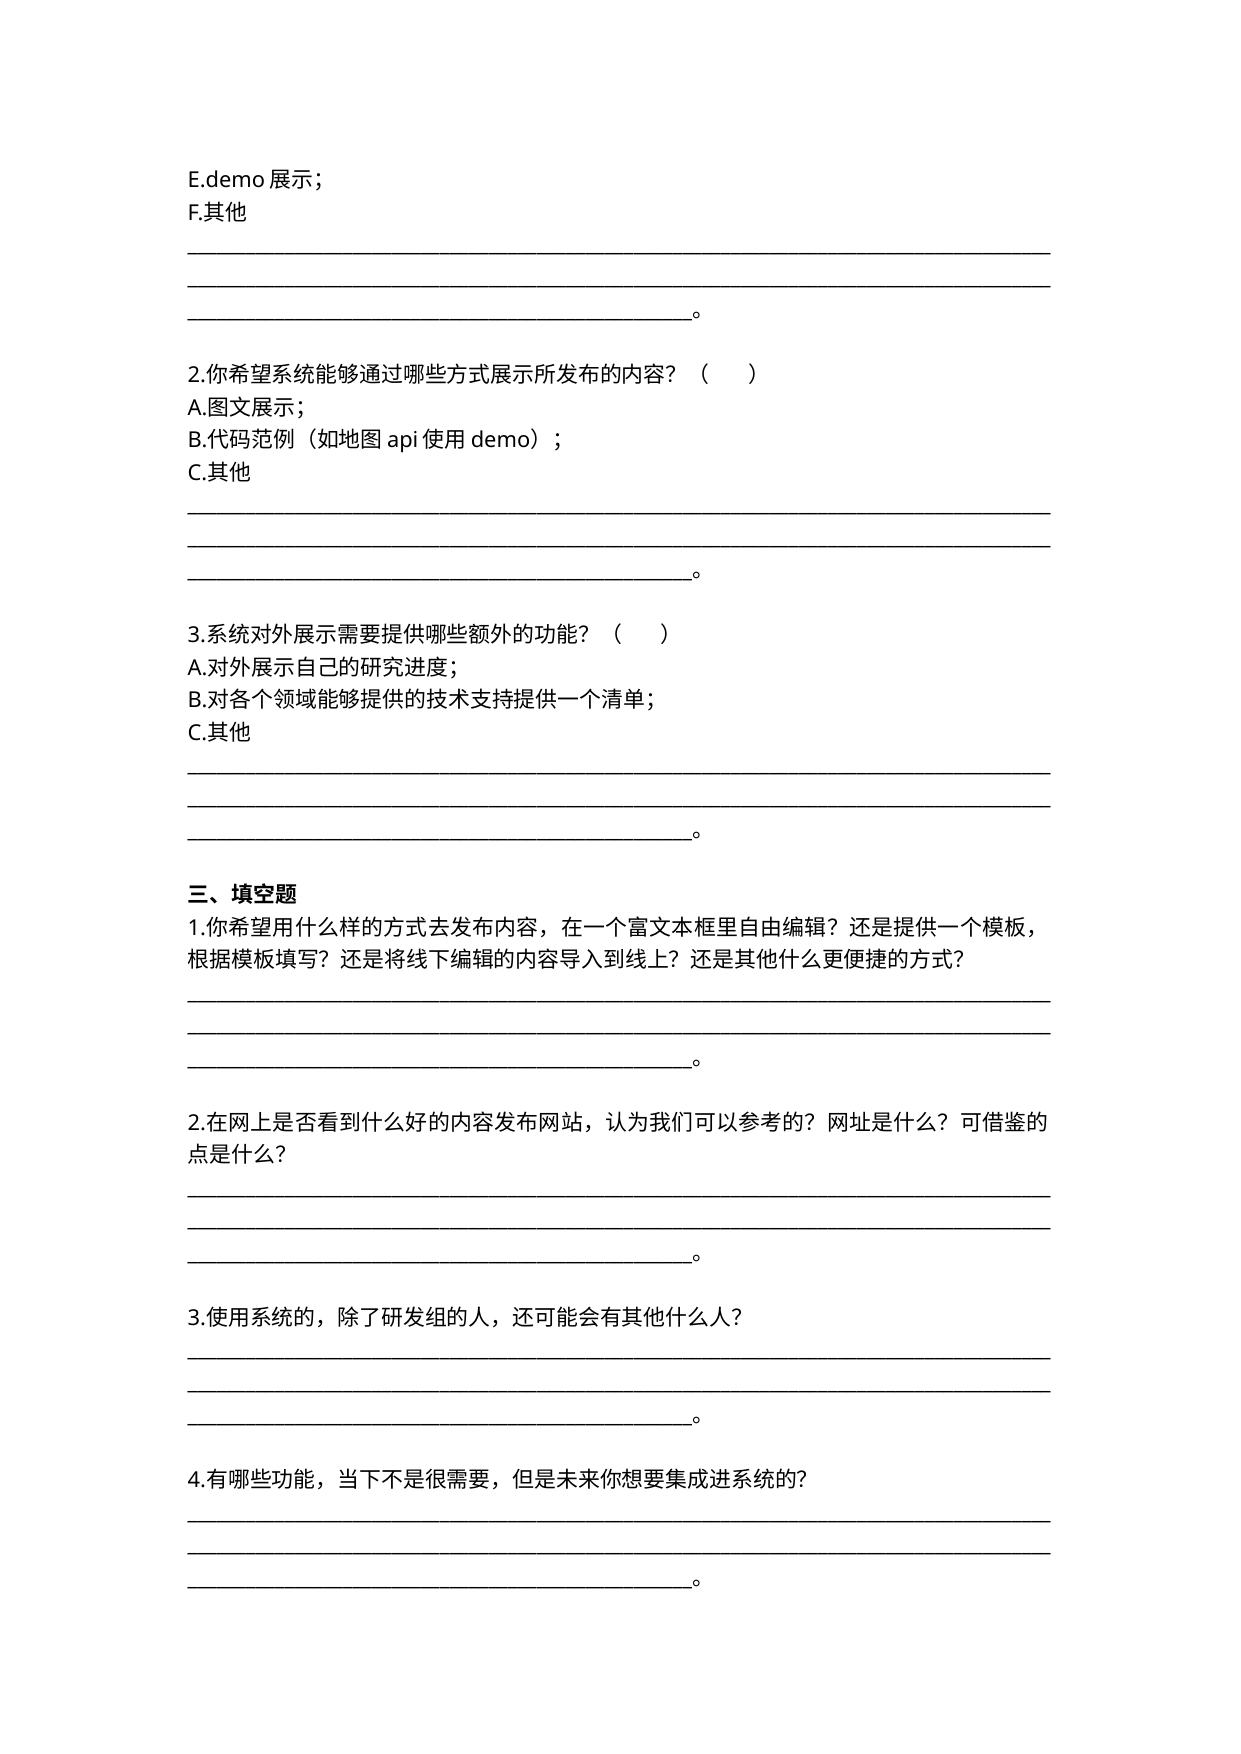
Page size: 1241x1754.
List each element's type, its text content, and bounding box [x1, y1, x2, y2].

text 3.系统对外展示需要提供哪些额外的功能？（ ） [187, 617, 1053, 649]
text C.其他 [187, 454, 1053, 487]
text 4.有哪些功能，当下不是很需要，但是未来你想要集成进系统的？ [187, 1462, 1053, 1494]
text B.代码范例（如地图api使用demo）； [187, 422, 1053, 454]
text E.demo展示； [187, 162, 1053, 194]
text A.对外展示自己的研究进度； [187, 649, 1053, 682]
text 2.你希望系统能够通过哪些方式展示所发布的内容？（ ） [187, 357, 1053, 389]
text B.对各个领域能够提供的技术支持提供一个清单； [187, 682, 1053, 714]
text C.其他 [187, 714, 1053, 747]
text A.图文展示； [187, 389, 1053, 422]
text 1.你希望用什么样的方式去发布内容，在一个富文本框里自由编辑？还是提供一个模板，根据模板填写？还是将线下编辑的内容导入到线上？还是其他什么更便捷的方式？ [187, 909, 1053, 974]
text F.其他 [187, 194, 1053, 227]
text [187, 1494, 1053, 1592]
text 2.在网上是否看到什么好的内容发布网站，认为我们可以参考的？网址是什么？可借鉴的点是什么？ [187, 1104, 1053, 1169]
text 三、填空题 [187, 877, 1053, 909]
text 3.使用系统的，除了研发组的人，还可能会有其他什么人？ [187, 1299, 1053, 1332]
